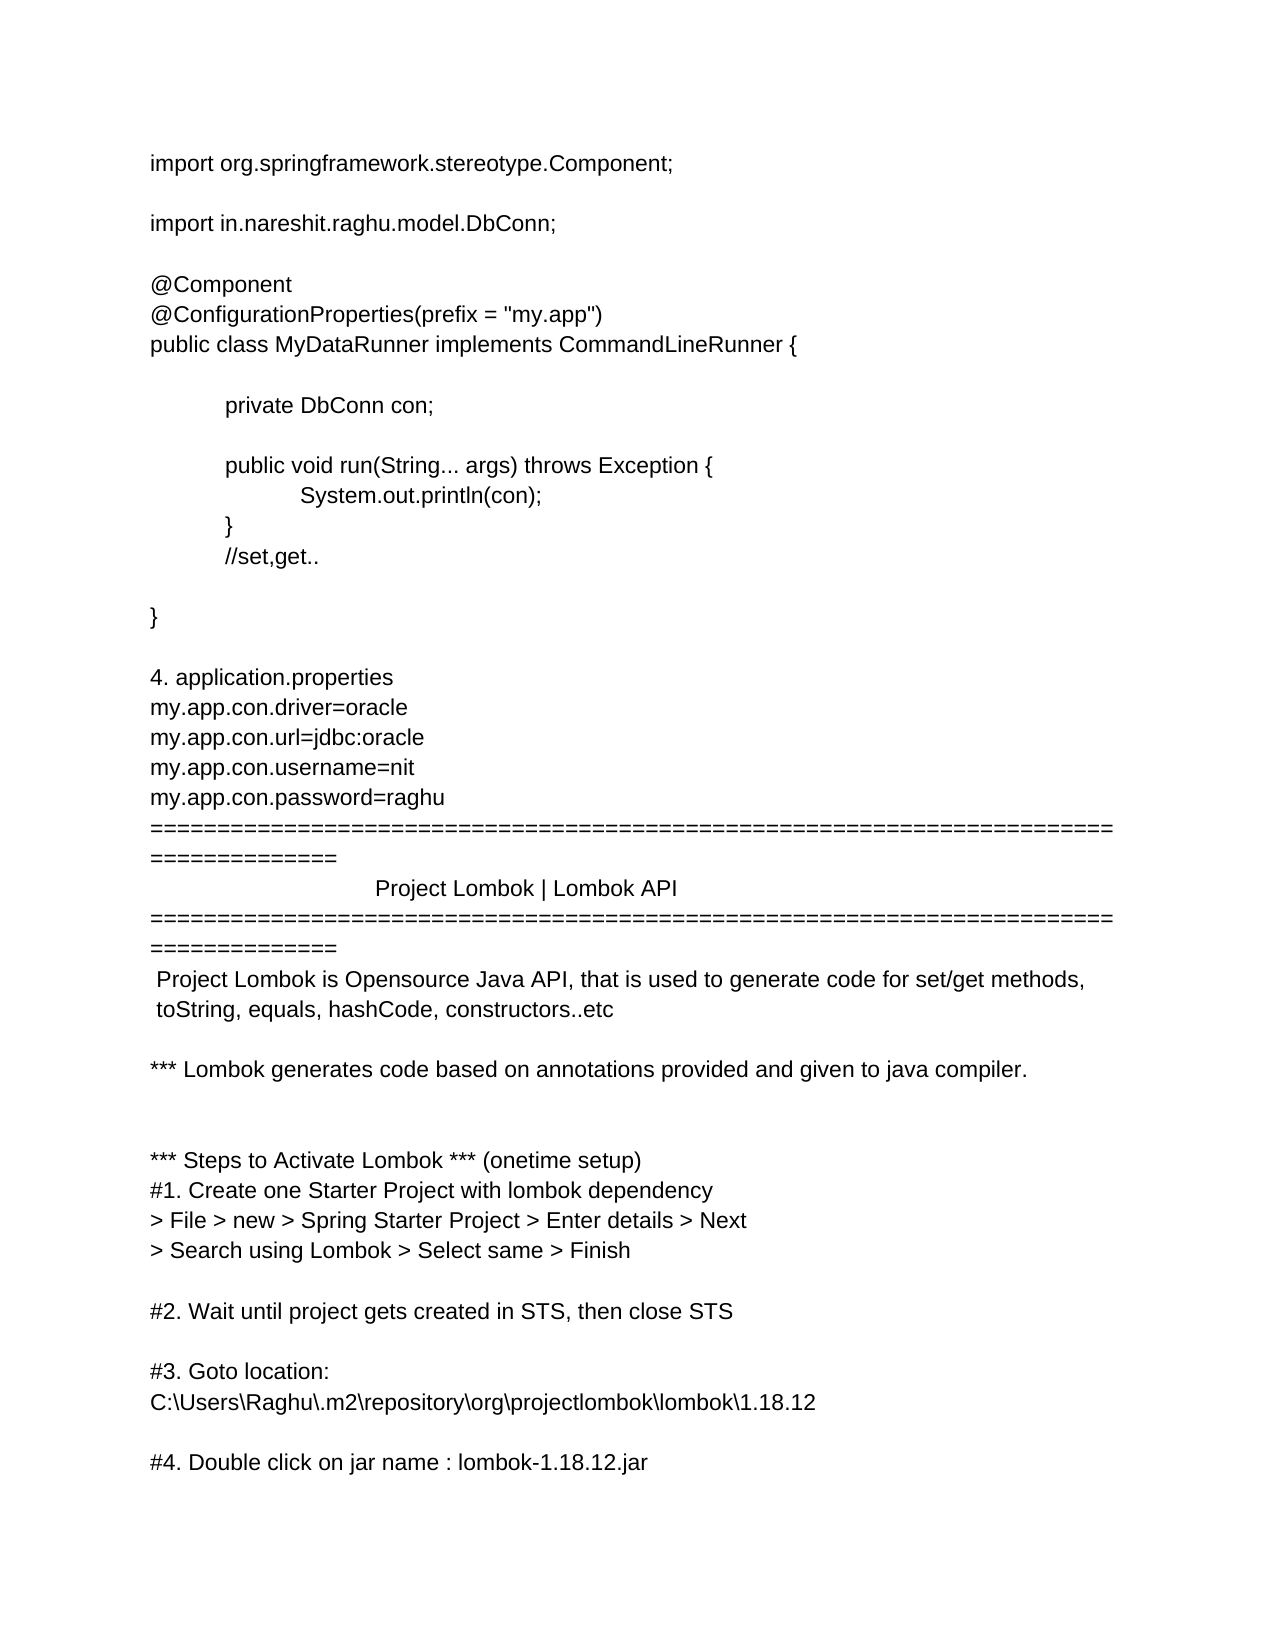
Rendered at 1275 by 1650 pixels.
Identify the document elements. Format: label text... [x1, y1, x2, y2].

text } [150, 603, 1125, 629]
text *** Steps to Activate Lombok *** (onetime setup) [150, 1147, 1125, 1173]
text import in.nareshit.raghu.model.DbConn; [150, 210, 1125, 237]
text #1. Create one Starter Project with lombok dependency [150, 1177, 1125, 1203]
text Project Lombok | Lombok API [150, 875, 1125, 901]
text #2. Wait until project gets created in STS, then close STS [150, 1298, 1125, 1324]
text public void run(String... args) throws Exception { [150, 452, 1125, 478]
text #4. Double click on jar name : lombok-1.18.12.jar [150, 1449, 1125, 1475]
text public class MyDataRunner implements CommandLineRunner { [150, 331, 1125, 358]
text #3. Goto location: [150, 1358, 1125, 1385]
text my.app.con.password=raghu [150, 784, 1125, 811]
text //set,get.. [150, 543, 1125, 569]
text ====================================================================================== [150, 814, 1125, 871]
text > File > new > Spring Starter Project > Enter details > Next [150, 1207, 1125, 1234]
text my.app.con.url=jdbc:oracle [150, 724, 1125, 750]
text > Search using Lombok > Select same > Finish [150, 1237, 1125, 1264]
text private DbConn con; [150, 392, 1125, 418]
text toString, equals, hashCode, constructors..etc [150, 996, 1125, 1022]
text System.out.println(con); [150, 482, 1125, 509]
text @Component [150, 271, 1125, 297]
text @ConfigurationProperties(prefix = "my.app") [150, 301, 1125, 327]
text ====================================================================================== [150, 905, 1125, 962]
text import org.springframework.stereotype.Component; [150, 150, 1125, 176]
text C:\Users\Raghu\.m2\repository\org\projectlombok\lombok\1.18.12 [150, 1388, 1125, 1415]
text 4. application.properties [150, 663, 1125, 690]
text *** Lombok generates code based on annotations provided and given to java compiler. [150, 1056, 1125, 1083]
text } [150, 512, 1125, 539]
text Project Lombok is Opensource Java API, that is used to generate code for set/get methods, [150, 966, 1125, 992]
text my.app.con.username=nit [150, 754, 1125, 781]
text my.app.con.driver=oracle [150, 694, 1125, 720]
